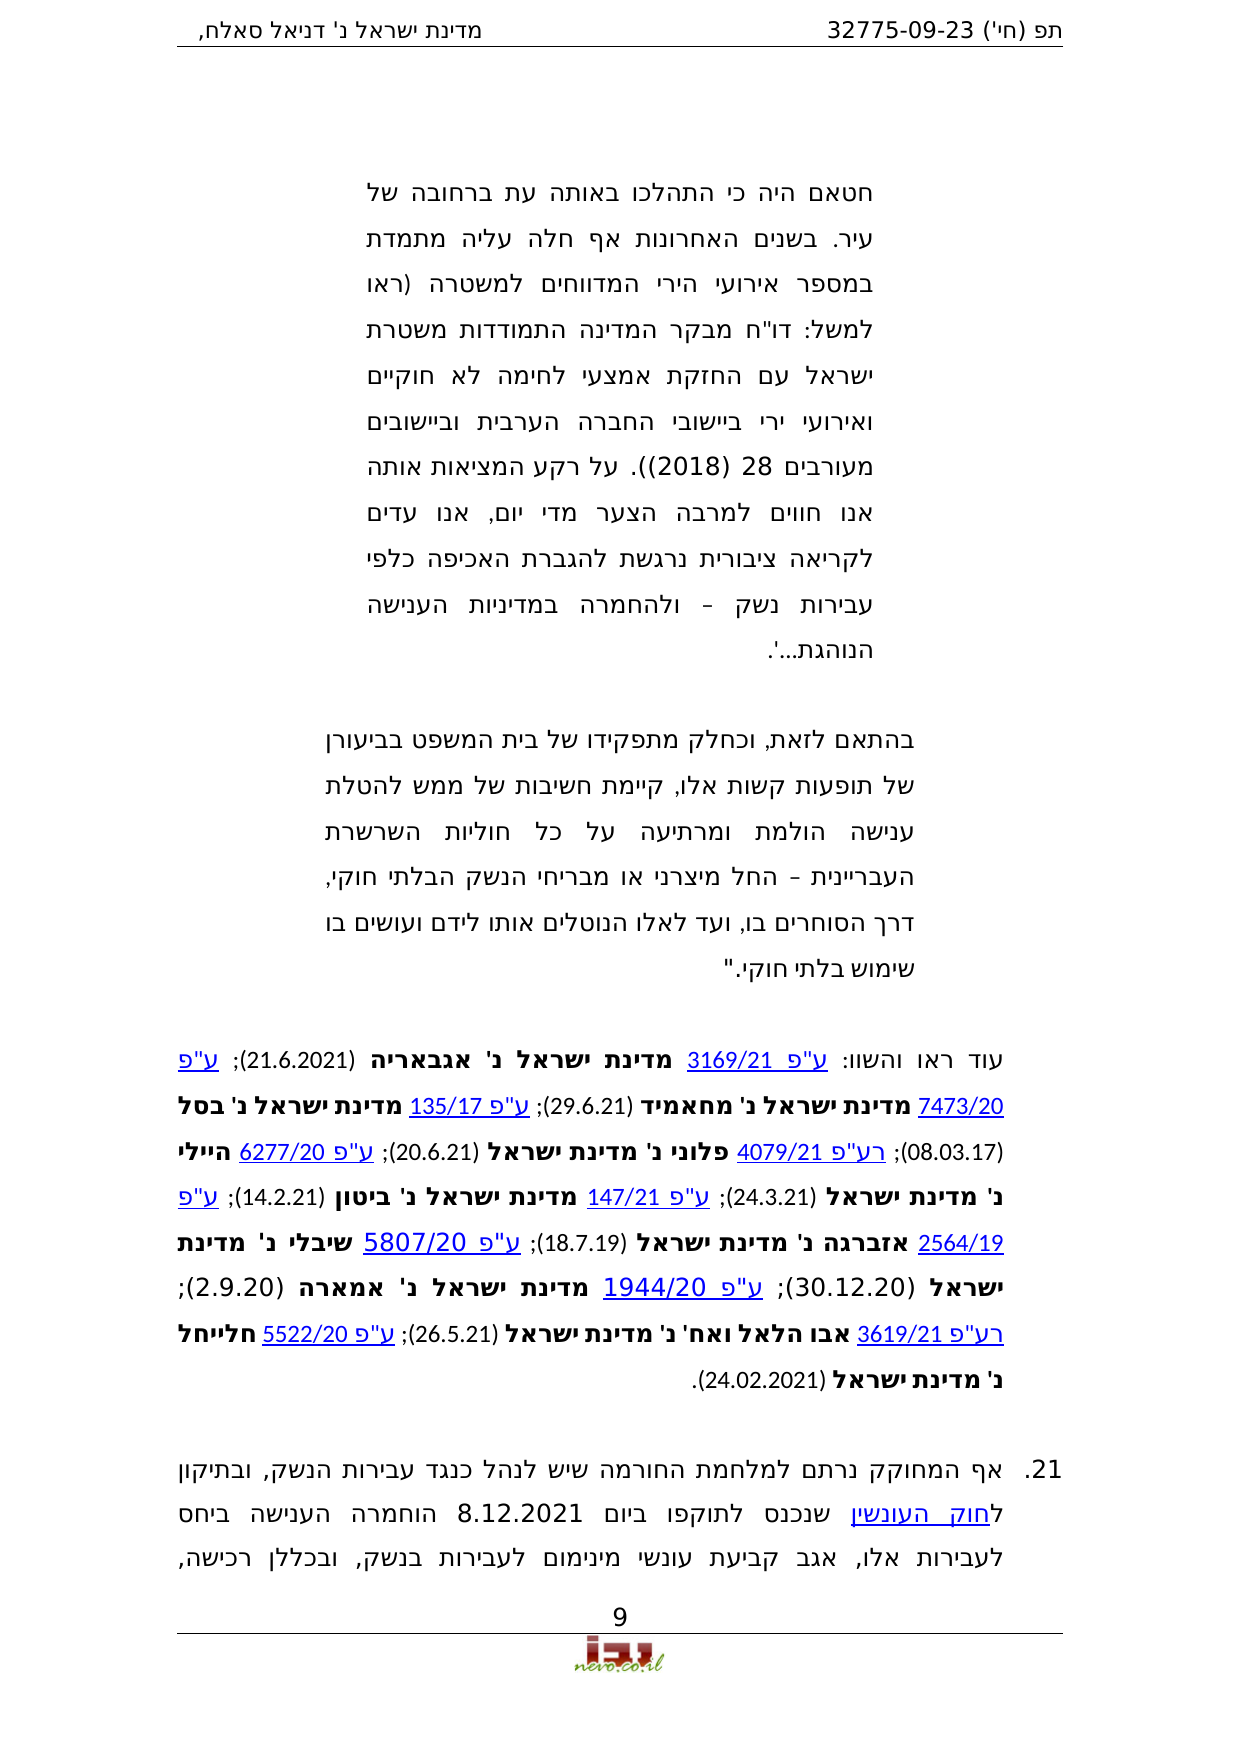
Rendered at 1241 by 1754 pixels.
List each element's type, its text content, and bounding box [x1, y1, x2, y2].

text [177, 1455, 1063, 1572]
picture [574, 1635, 666, 1673]
text עוד ראו והשוו: ע"פ 3169/21 מדינת ישראל נ' אגבאריה (21.6.2021); ע"פ 7473/20 מדינת ישראל נ' מחאמיד (29.6.21); ע"פ 135/17 מדינת ישראל נ' בסל (08.03.17); רע"פ 4079/21 פלוני נ' מדינת ישראל (20.6.21); ע"פ 6277/20 היילי נ' מדינת ישראל (24.3.21); ע"פ 147/21 מדינת ישראל נ' ביטון (14.2.21); ע"פ 2564/19 אזברגה נ' מדינת ישראל (18.7.19); ע"פ 5807/20 שיבלי נ' מדינת ישראל (30.12.20); ע"פ 1944/20 מדינת ישראל נ' אמארה (2.9.20); רע"פ 3619/21 אבו הלאל ואח' נ' מדינת ישראל (26.5.21); ע"פ 5522/20 חלייחל נ' מדינת ישראל (24.02.2021). [177, 1044, 1004, 1394]
text בהתאם לזאת, וכחלק מתפקידו של בית המשפט בביעורן של תופעות קשות אלו, קיימת חשיבות של ממש להטלת ענישה הולמת ומרתיעה על כל חוליות השרשרת העבריינית – החל מיצרני או מבריחי הנשק הבלתי חוקי, דרך הסוחרים בו, ועד לאלו הנוטלים אותו לידם ועושים בו שימוש בלתי חוקי." [325, 724, 915, 983]
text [366, 177, 933, 665]
